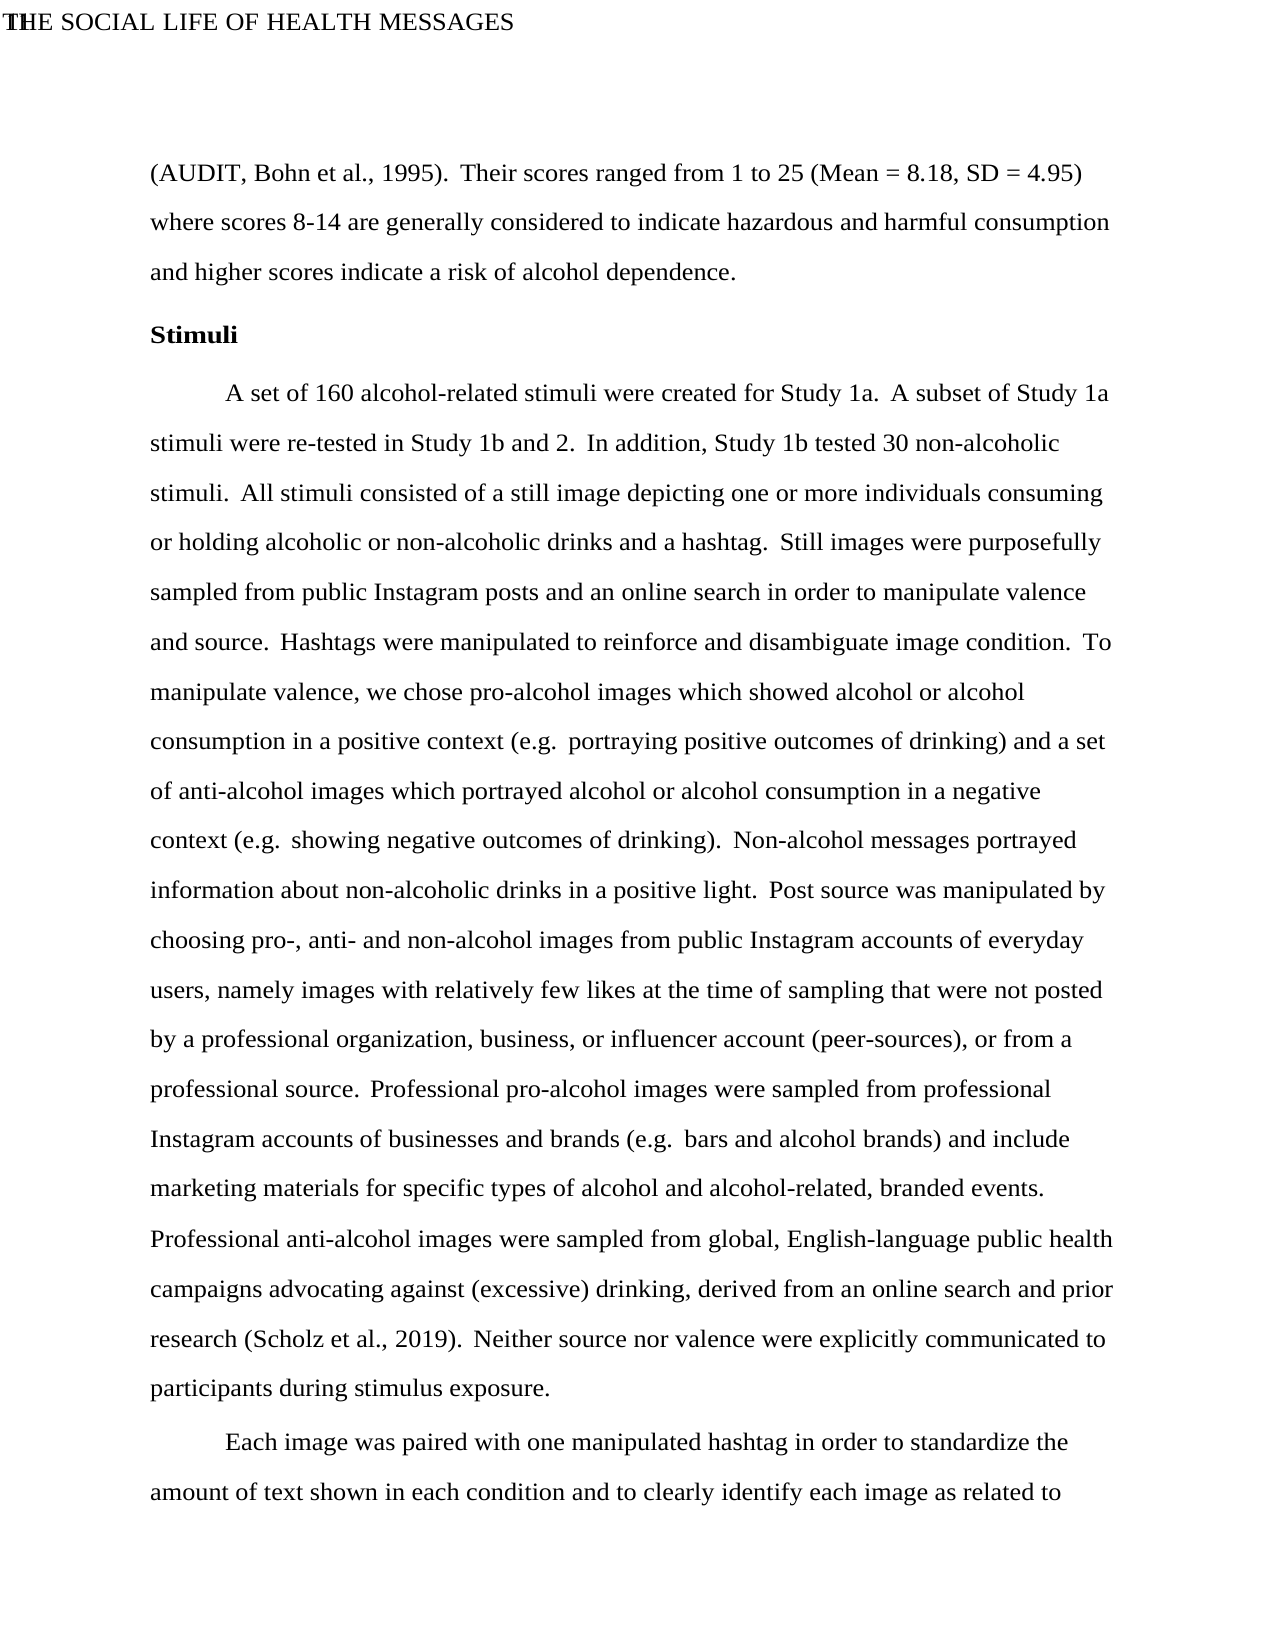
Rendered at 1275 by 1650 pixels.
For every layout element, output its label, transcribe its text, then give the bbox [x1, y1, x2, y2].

text (AUDIT, Bohn et al., 1995). Their scores ranged from 1 to 25 (Mean = 8.18, SD = 4.95) where scores 8-14 are generally considered to indicate hazardous and harmful consumption and higher scores indicate a risk of alcohol dependence. [150, 158, 1125, 286]
text A set of 160 alcohol-related stimuli were created for Study 1a. A subset of Study 1a stimuli were re-tested in Study 1b and 2. In addition, Study 1b tested 30 non-alcoholic stimuli. All stimuli consisted of a still image depicting one or more individuals consuming or holding alcoholic or non-alcoholic drinks and a hashtag. Still images were purposefully sampled from public Instagram posts and an online search in order to manipulate valence and source. Hashtags were manipulated to reinforce and disambiguate image condition. To manipulate valence, we chose pro-alcohol images which showed alcohol or alcohol consumption in a positive context (e.g. portraying positive outcomes of drinking) and a set of anti-alcohol images which portrayed alcohol or alcohol consumption in a negative context (e.g. showing negative outcomes of drinking). Non-alcohol messages portrayed information about non-alcoholic drinks in a positive light. Post source was manipulated by choosing pro-, anti- and non-alcohol images from public Instagram accounts of everyday users, namely images with relatively few likes at the time of sampling that were not posted by a professional organization, business, or influencer account (peer-sources), or from a professional source. Professional pro-alcohol images were sampled from professional Instagram accounts of businesses and brands (e.g. bars and alcohol brands) and include marketing materials for specific types of alcohol and alcohol-related, branded events. [150, 378, 1118, 1202]
text Each image was paired with one manipulated hashtag in order to standardize the amount of text shown in each condition and to clearly identify each image as related to [150, 1427, 1125, 1505]
text Professional anti-alcohol images were sampled from global, English-language public health campaigns advocating against (excessive) drinking, derived from an online search and prior research (Scholz et al., 2019). Neither source nor valence were explicitly communicated to participants during stimulus exposure. [150, 1224, 1125, 1402]
subtitle Stimuli [150, 320, 1275, 349]
